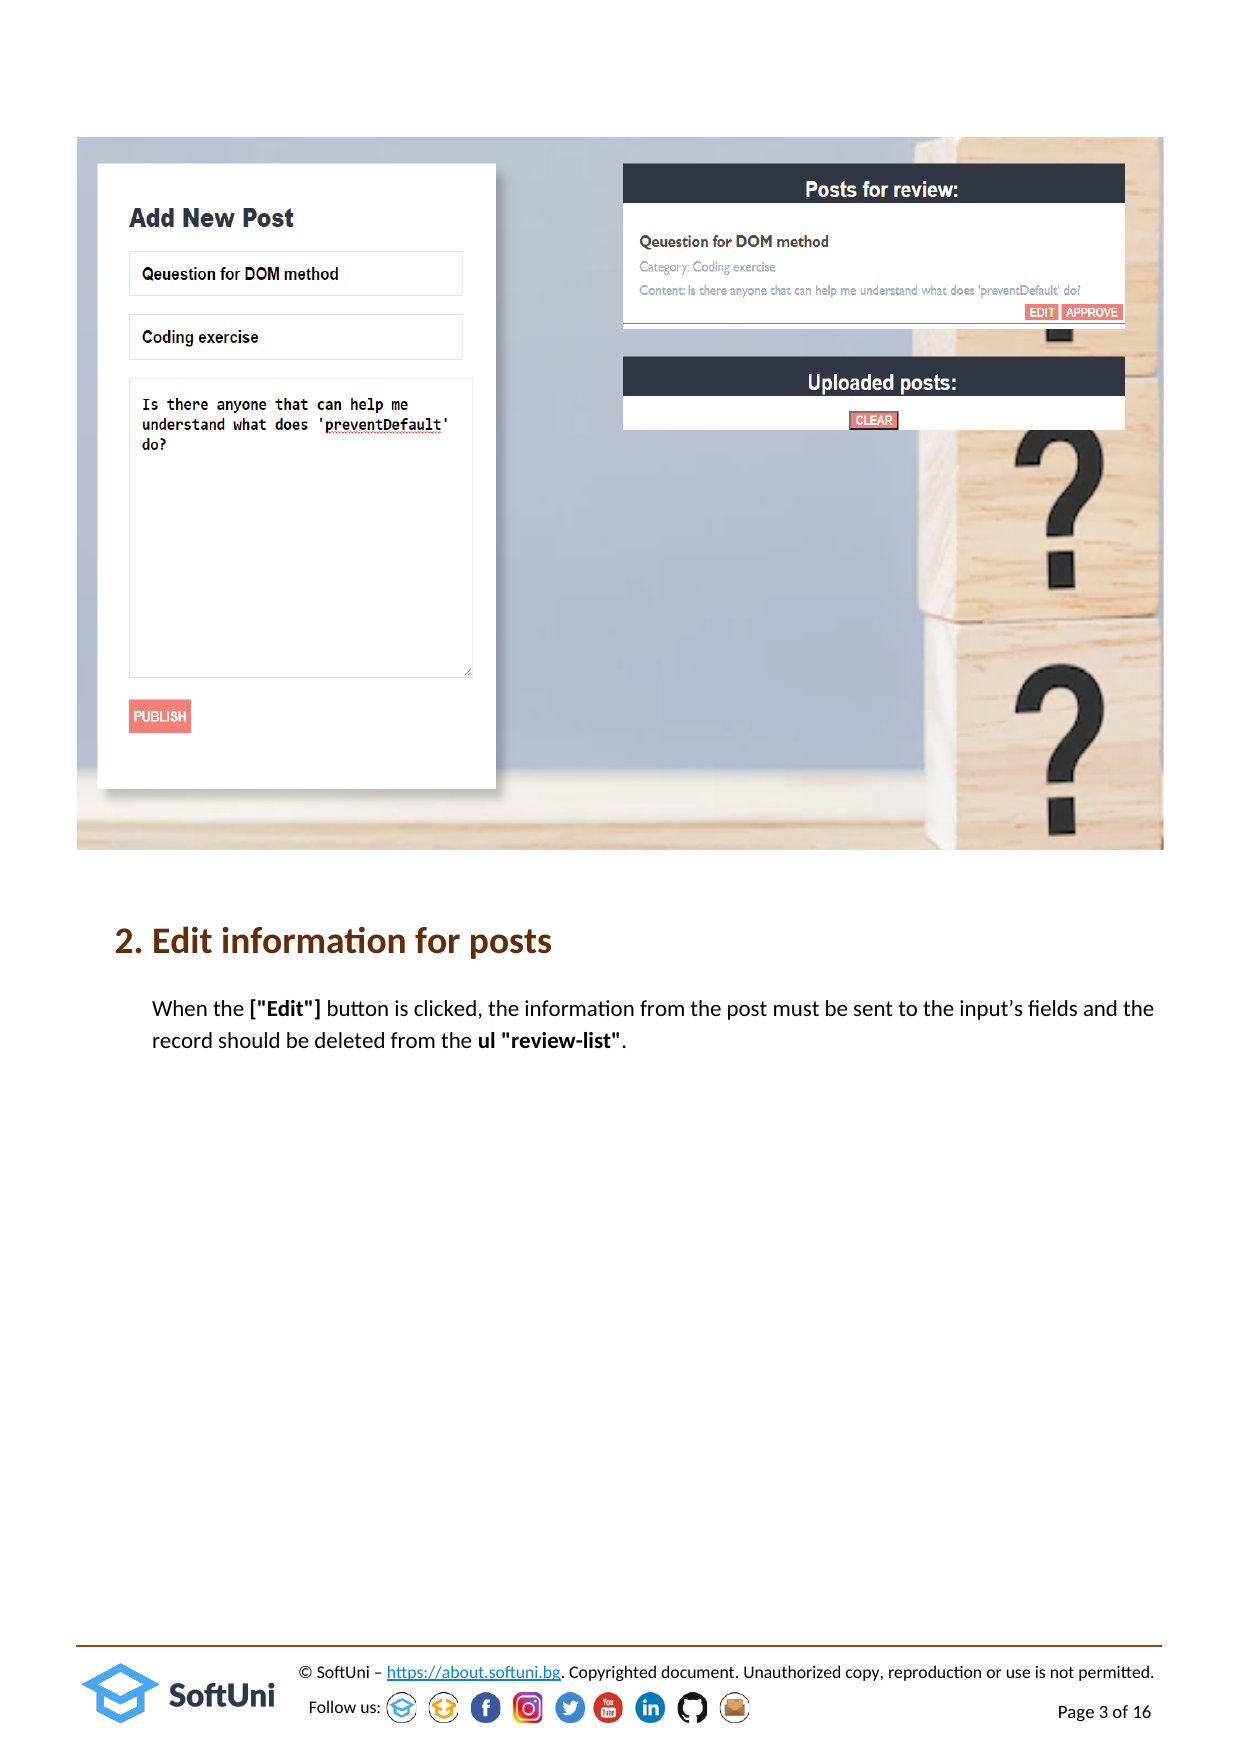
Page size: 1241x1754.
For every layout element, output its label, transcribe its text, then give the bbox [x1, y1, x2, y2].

picture [635, 1713, 643, 1723]
picture [75, 1658, 281, 1729]
subtitle Edit information for posts [114, 917, 1163, 962]
picture [656, 1692, 665, 1701]
picture [677, 1692, 708, 1723]
picture [555, 1692, 585, 1723]
picture [657, 1715, 665, 1723]
picture [719, 1692, 750, 1723]
picture [513, 1692, 543, 1723]
picture [635, 1692, 645, 1702]
list When the ["Edit"] button is clicked, the information from the post must be sent to the input’s fields and the record should be deleted from the ul "review-list". [152, 994, 1163, 1054]
picture [76, 137, 1164, 850]
picture [386, 1692, 417, 1723]
picture [428, 1692, 459, 1723]
picture [471, 1692, 501, 1723]
picture [649, 1705, 658, 1715]
picture [593, 1692, 623, 1723]
